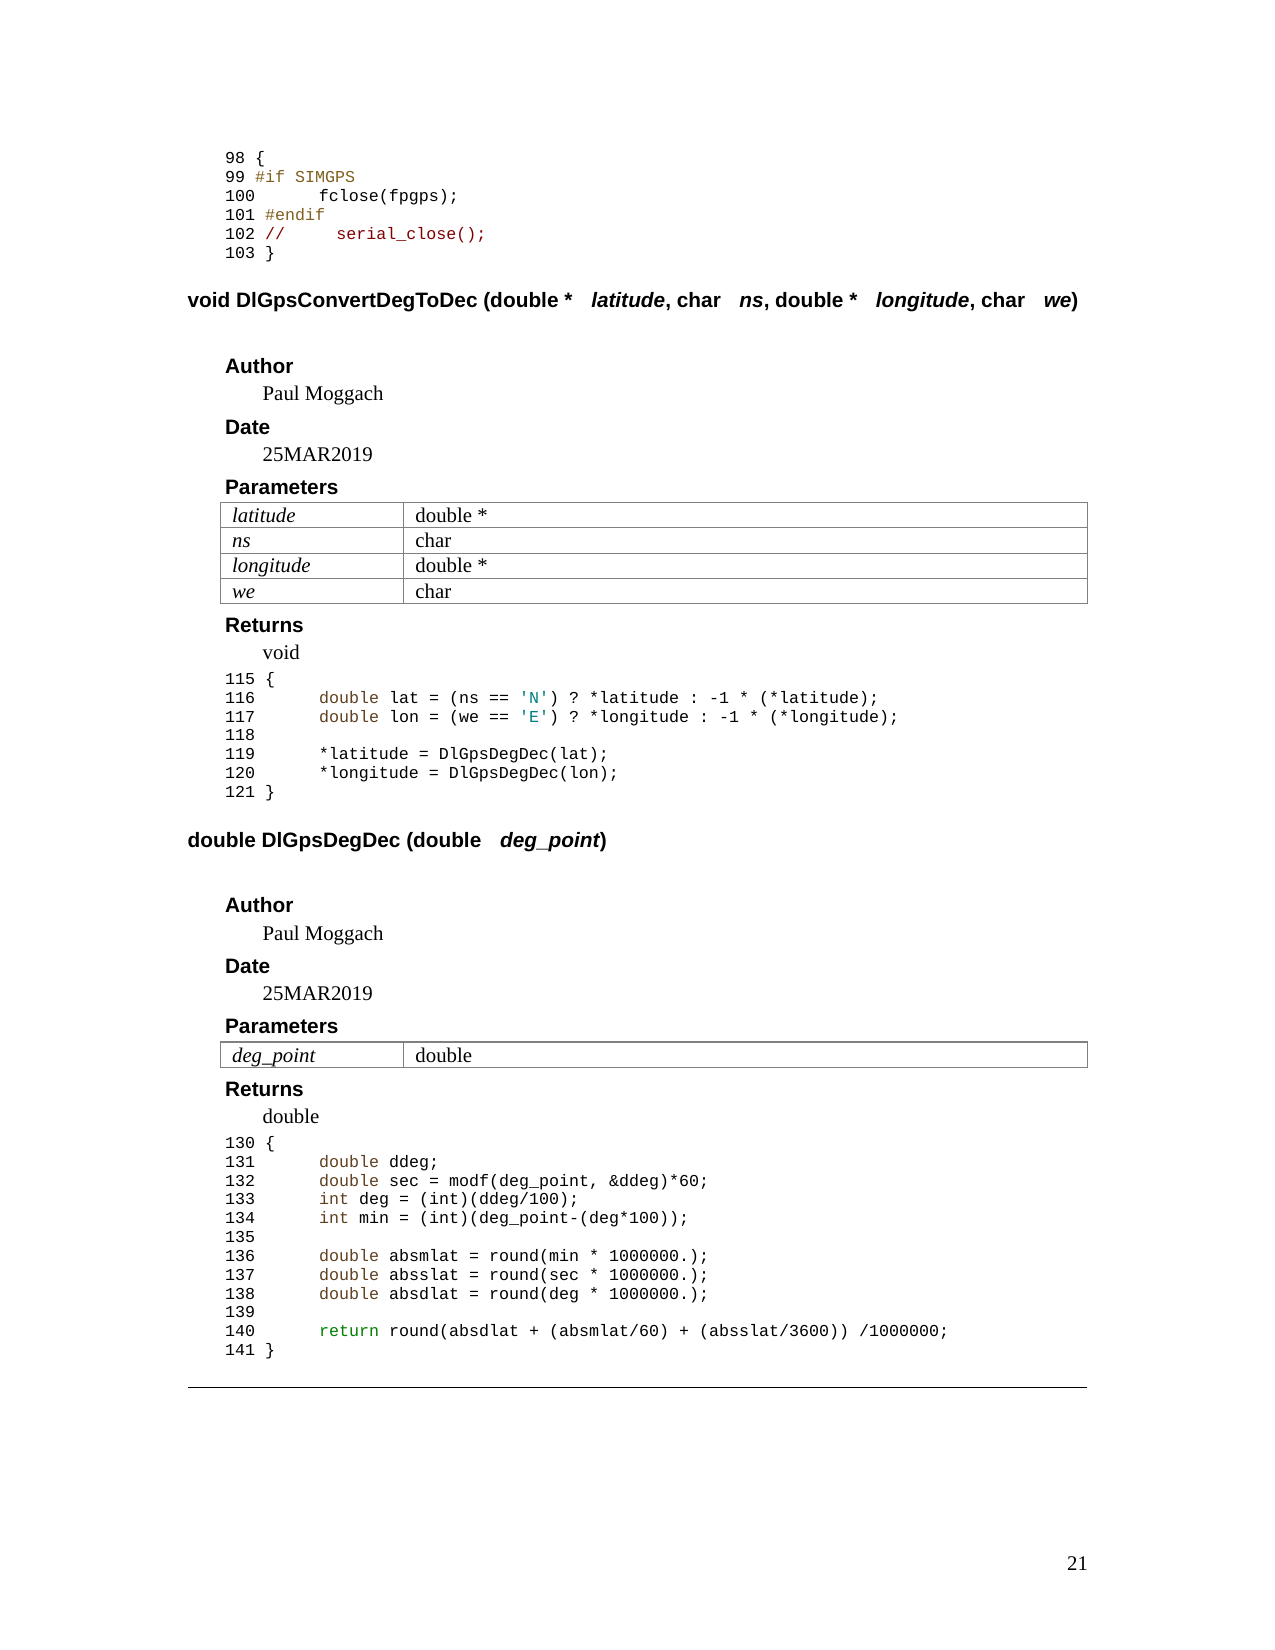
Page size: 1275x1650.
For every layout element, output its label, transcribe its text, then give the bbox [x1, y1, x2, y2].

text 135 [225, 1229, 1087, 1247]
text 101 #endif [225, 207, 1087, 225]
table_cell longitude [221, 554, 403, 577]
table_header deg_point [221, 1043, 403, 1067]
table_header double [404, 1043, 1087, 1067]
text void [262, 640, 1087, 664]
text 102 // serial_close(); [225, 225, 1087, 244]
subtitle Returns [225, 613, 1087, 637]
text 100 fclose(fpgps); [225, 188, 1087, 207]
text 138 double absdlat = round(deg * 1000000.); [225, 1285, 1087, 1304]
table_cell ns [221, 528, 403, 552]
table_header latitude [221, 503, 403, 527]
subtitle Author [225, 893, 1087, 917]
text 116 double lat = (ns == 'N') ? *latitude : -1 * (*latitude); [225, 689, 1087, 708]
text 98 { [225, 150, 1087, 169]
text 117 double lon = (we == 'E') ? *longitude : -1 * (*longitude); [225, 708, 1087, 727]
text 133 int deg = (int)(ddeg/100); [225, 1191, 1087, 1210]
text Paul Moggach [262, 920, 1087, 944]
text 25MAR2019 [262, 442, 1087, 466]
table_cell double * [404, 554, 1087, 577]
text 137 double absslat = round(sec * 1000000.); [225, 1266, 1087, 1285]
table_header double * [404, 503, 1087, 527]
text 118 [225, 727, 1087, 746]
text 121 } [225, 783, 1087, 802]
text 103 } [225, 244, 1087, 263]
text 25MAR2019 [262, 981, 1087, 1005]
table_cell char [404, 528, 1087, 552]
text 120 *longitude = DlGpsDegDec(lon); [225, 765, 1087, 783]
text 99 #if SIMGPS [225, 169, 1087, 188]
text Paul Moggach [262, 381, 1087, 405]
text 134 int min = (int)(deg_point-(deg*100)); [225, 1210, 1087, 1229]
text 119 *latitude = DlGpsDegDec(lat); [225, 746, 1087, 765]
text 115 { [225, 670, 1087, 689]
text 141 } [225, 1342, 1087, 1361]
text double [262, 1104, 1087, 1128]
text 136 double absmlat = round(min * 1000000.); [225, 1247, 1087, 1266]
subtitle Parameters [225, 1014, 1087, 1038]
subtitle double DlGpsDegDec (double deg_point) [187, 827, 1087, 851]
text 139 [225, 1304, 1087, 1323]
text 131 double ddeg; [225, 1153, 1087, 1172]
table_cell we [221, 579, 403, 603]
subtitle Date [225, 414, 1087, 438]
subtitle Parameters [225, 475, 1087, 499]
text 132 double sec = modf(deg_point, &ddeg)*60; [225, 1172, 1087, 1191]
subtitle Author [225, 354, 1087, 378]
text 130 { [225, 1134, 1087, 1153]
subtitle Returns [225, 1077, 1087, 1101]
subtitle Date [225, 954, 1087, 978]
text 140 return round(absdlat + (absmlat/60) + (absslat/3600)) /1000000; [225, 1323, 1087, 1342]
table_cell char [404, 579, 1087, 603]
subtitle void DlGpsConvertDegToDec (double * latitude, char ns, double * longitude, char we) [187, 288, 1087, 312]
